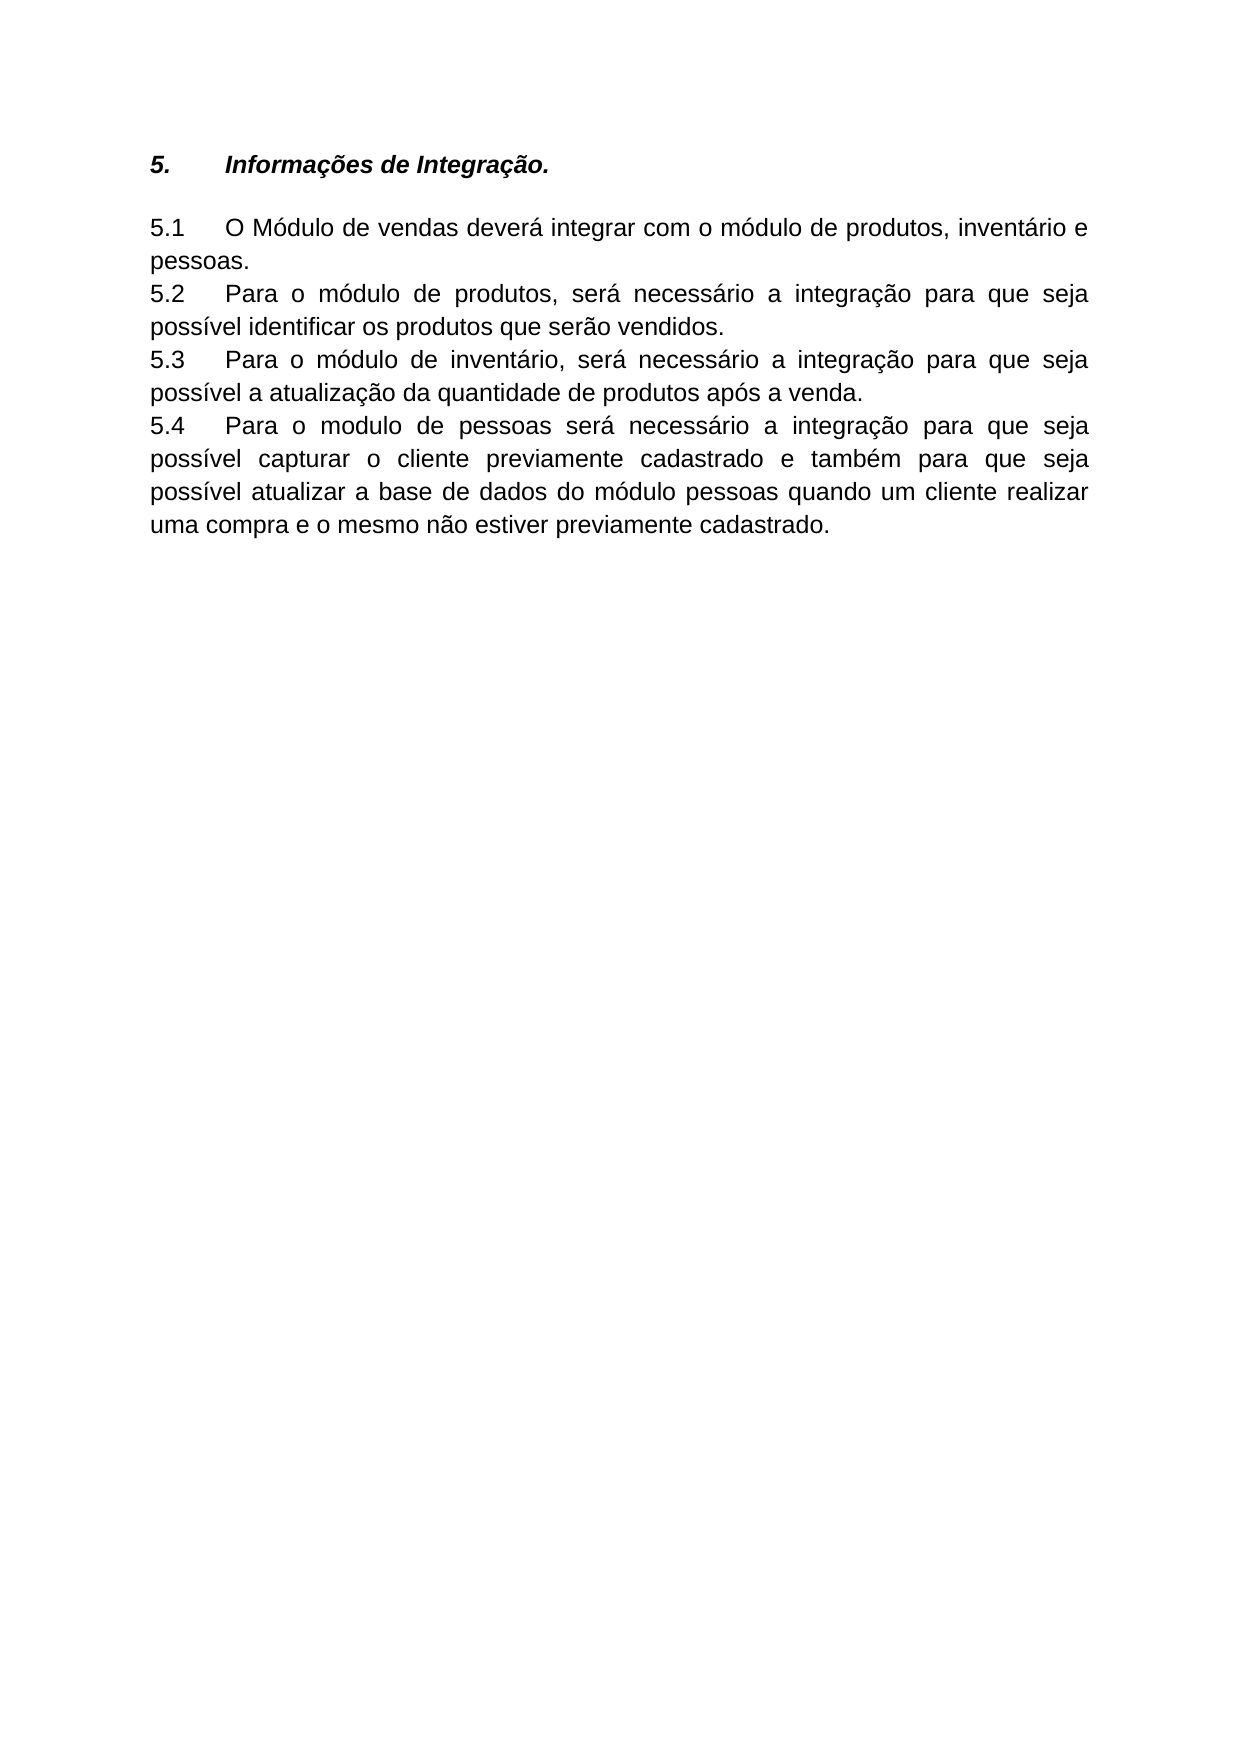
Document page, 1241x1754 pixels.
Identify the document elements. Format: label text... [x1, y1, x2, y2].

text 5.1 O Módulo de vendas deverá integrar com o módulo de produtos, inventário e pessoas. [150, 213, 1090, 275]
text 5.4 Para o modulo de pessoas será necessário a integração para que seja possível capturar o cliente previamente cadastrado e também para que seja possível atualizar a base de dados do módulo pessoas quando um cliente realizar uma compra e o mesmo não estiver previamente cadastrado. [150, 411, 1090, 539]
text 5. Informações de Integração. [150, 150, 1090, 179]
text 5.3 Para o módulo de inventário, será necessário a integração para que seja possível a atualização da quantidade de produtos após a venda. [150, 345, 1090, 407]
text 5.2 Para o módulo de produtos, será necessário a integração para que seja possível identificar os produtos que serão vendidos. [150, 279, 1090, 341]
